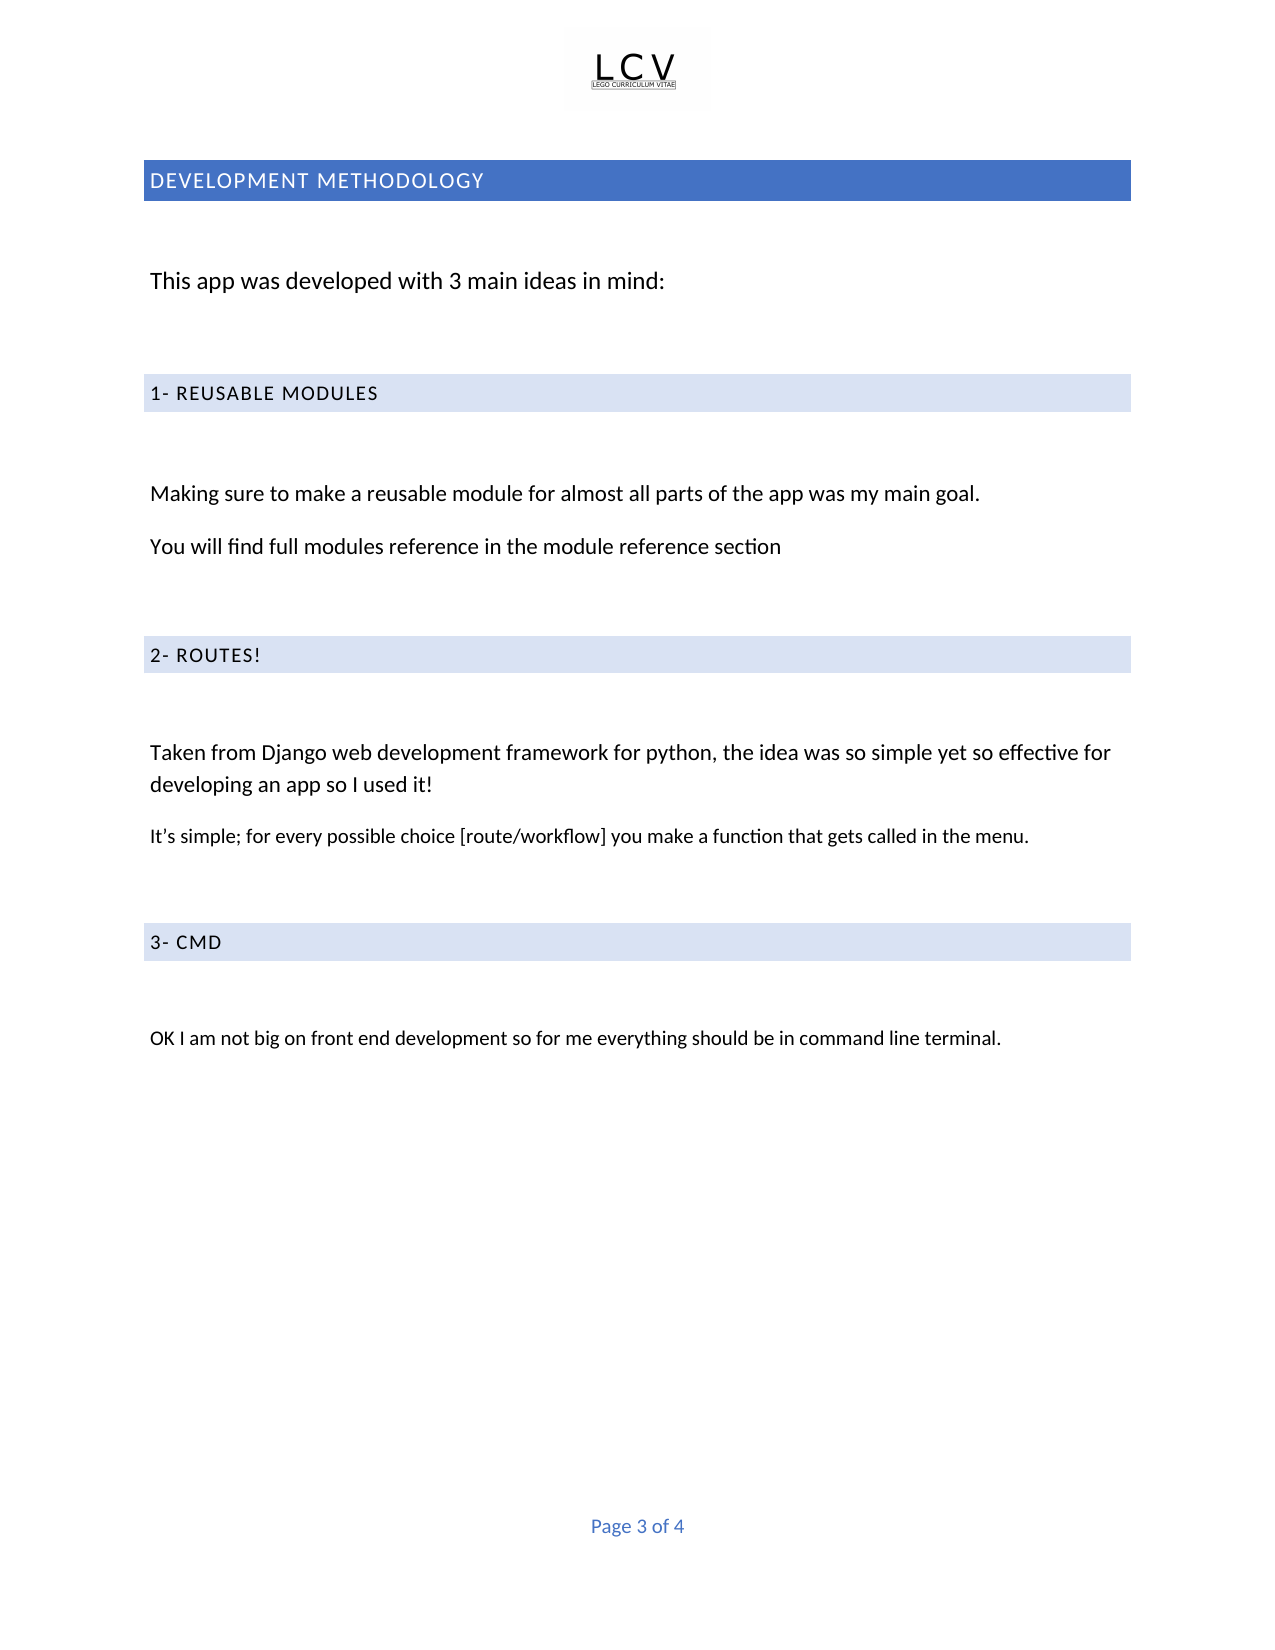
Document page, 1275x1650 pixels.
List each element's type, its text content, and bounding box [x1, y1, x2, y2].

subtitle 2- routes! [150, 642, 1125, 667]
picture [563, 27, 712, 111]
subtitle 1- Reusable modules [150, 381, 1125, 406]
subtitle Development methodology [150, 167, 1125, 195]
text You will find full modules reference in the module reference section [150, 532, 1125, 561]
text Making sure to make a reusable module for almost all parts of the app was my main goal. [150, 479, 1125, 507]
text Taken from Django web development framework for python, the idea was so simple yet so effective for developing an app so I used it! [150, 738, 1125, 798]
text It’s simple; for every possible choice [route/workflow] you make a function that gets called in the menu. [150, 823, 1125, 848]
text OK I am not big on front end development so for me everything should be in command line terminal. [150, 1025, 1125, 1050]
text This app was developed with 3 main ideas in mind: [150, 266, 1125, 296]
subtitle 3- CMD [150, 929, 1125, 954]
